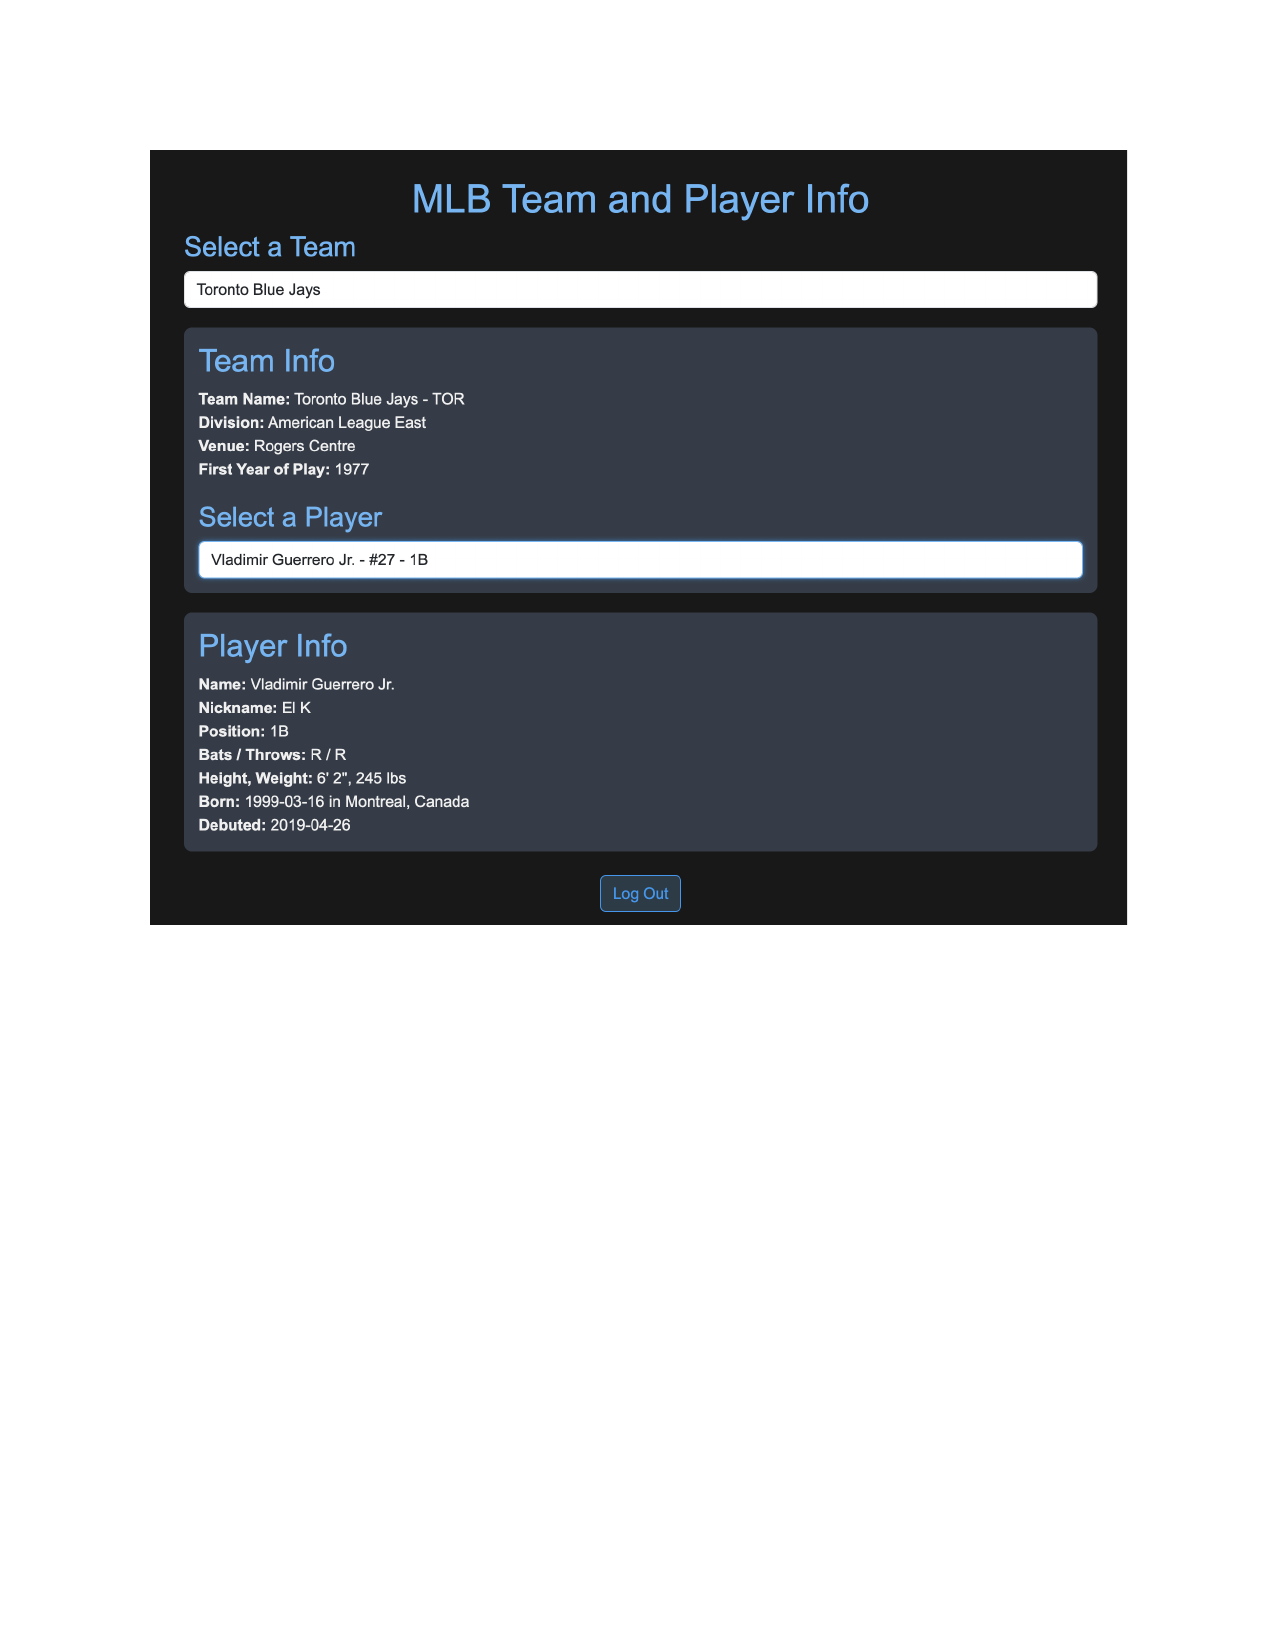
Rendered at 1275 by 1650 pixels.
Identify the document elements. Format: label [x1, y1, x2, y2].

picture [150, 150, 1128, 925]
